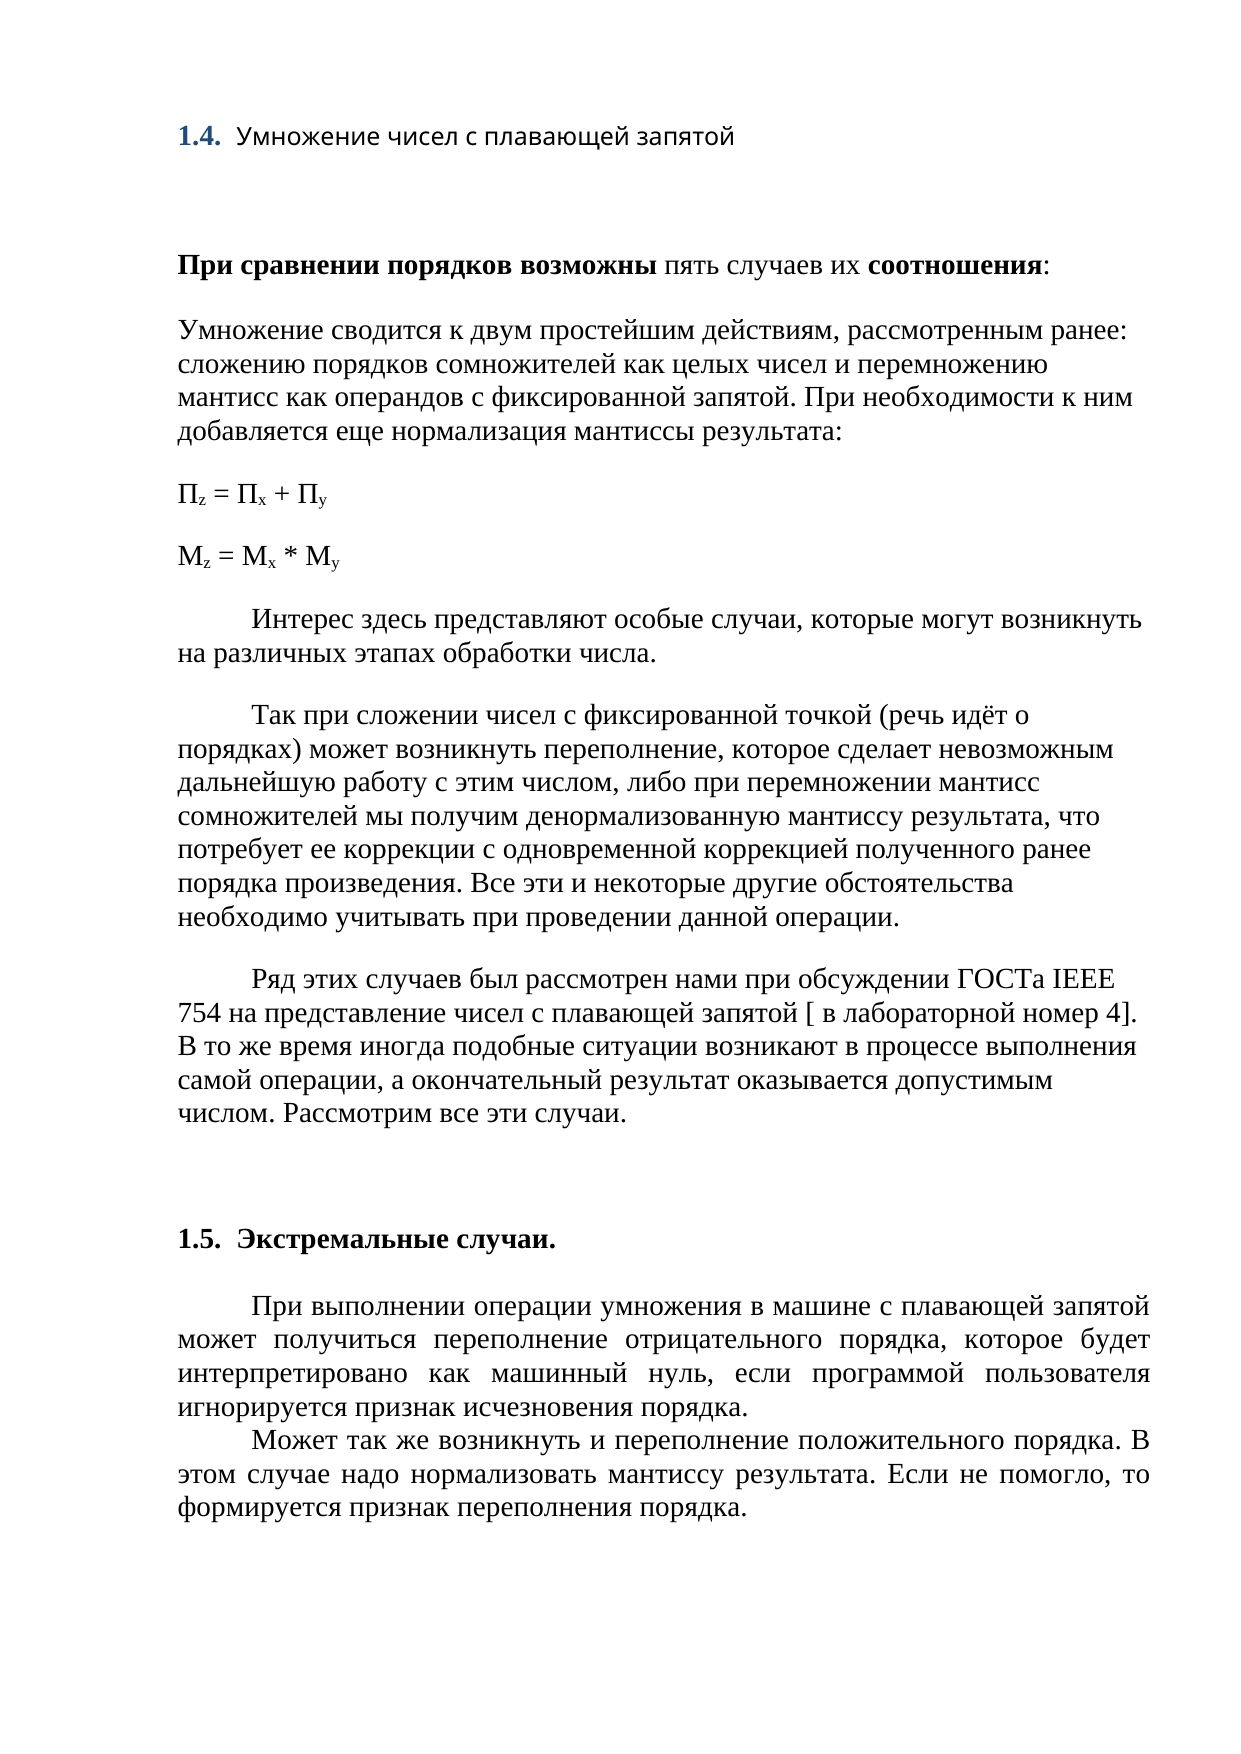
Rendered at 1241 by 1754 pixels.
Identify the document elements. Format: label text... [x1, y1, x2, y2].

text Интерес здесь представляют особые случаи, которые могут возникнуть на различных этапах обработки числа. [177, 601, 1152, 668]
text 1.5. Экстремальные случаи. [177, 1221, 1152, 1254]
text Так при сложении чисел с фиксированной точкой (речь идёт о порядках) может возникнуть переполнение, которое сделает невозможным дальнейшую работу с этим числом, либо при перемножении мантисс сомножителей мы получим денормализованную мантиссу результата, что потребует ее коррекции с одновременной коррекцией полученного ранее порядка произведения. Все эти и некоторые другие обстоятельства необходимо учитывать при проведении данной операции. [177, 697, 1152, 932]
text Mz = Mx * My [177, 538, 1152, 572]
text При сравнении порядков возможны пять случаев их соотношения: [177, 247, 1152, 281]
text Пz = Пx + Пy [177, 476, 1152, 509]
text Умножение сводится к двум простейшим действиям, рассмотренным ранее: сложению порядков сомножителей как целых чисел и перемножению мантисс как операндов с фиксированной запятой. При необходимости к ним добавляется еще нормализация мантиссы результата: [177, 312, 1152, 447]
subtitle 1.4. Умножение чисел с плавающей запятой [177, 118, 1152, 153]
text При выполнении операции умножения в машине с плавающей запятой может получиться переполнение отрицательного порядка, которое будет интерпретировано как машинный нуль, если программой пользователя игнорируется признак исчезновения порядка. [177, 1288, 1152, 1422]
text Может так же возникнуть и переполнение положительного порядка. В этом случае надо нормализовать мантиссу результата. Если не помогло, то формируется признак переполнения порядка. [177, 1422, 1152, 1523]
text Ряд этих случаев был рассмотрен нами при обсуждении ГОСТа IEEE 754 на представление чисел с плавающей запятой [ в лабораторной номер 4]. В то же время иногда подобные ситуации возникают в процессе выполнения самой операции, а окончательный результат оказывается допустимым числом. Рассмотрим все эти случаи. [177, 961, 1152, 1129]
